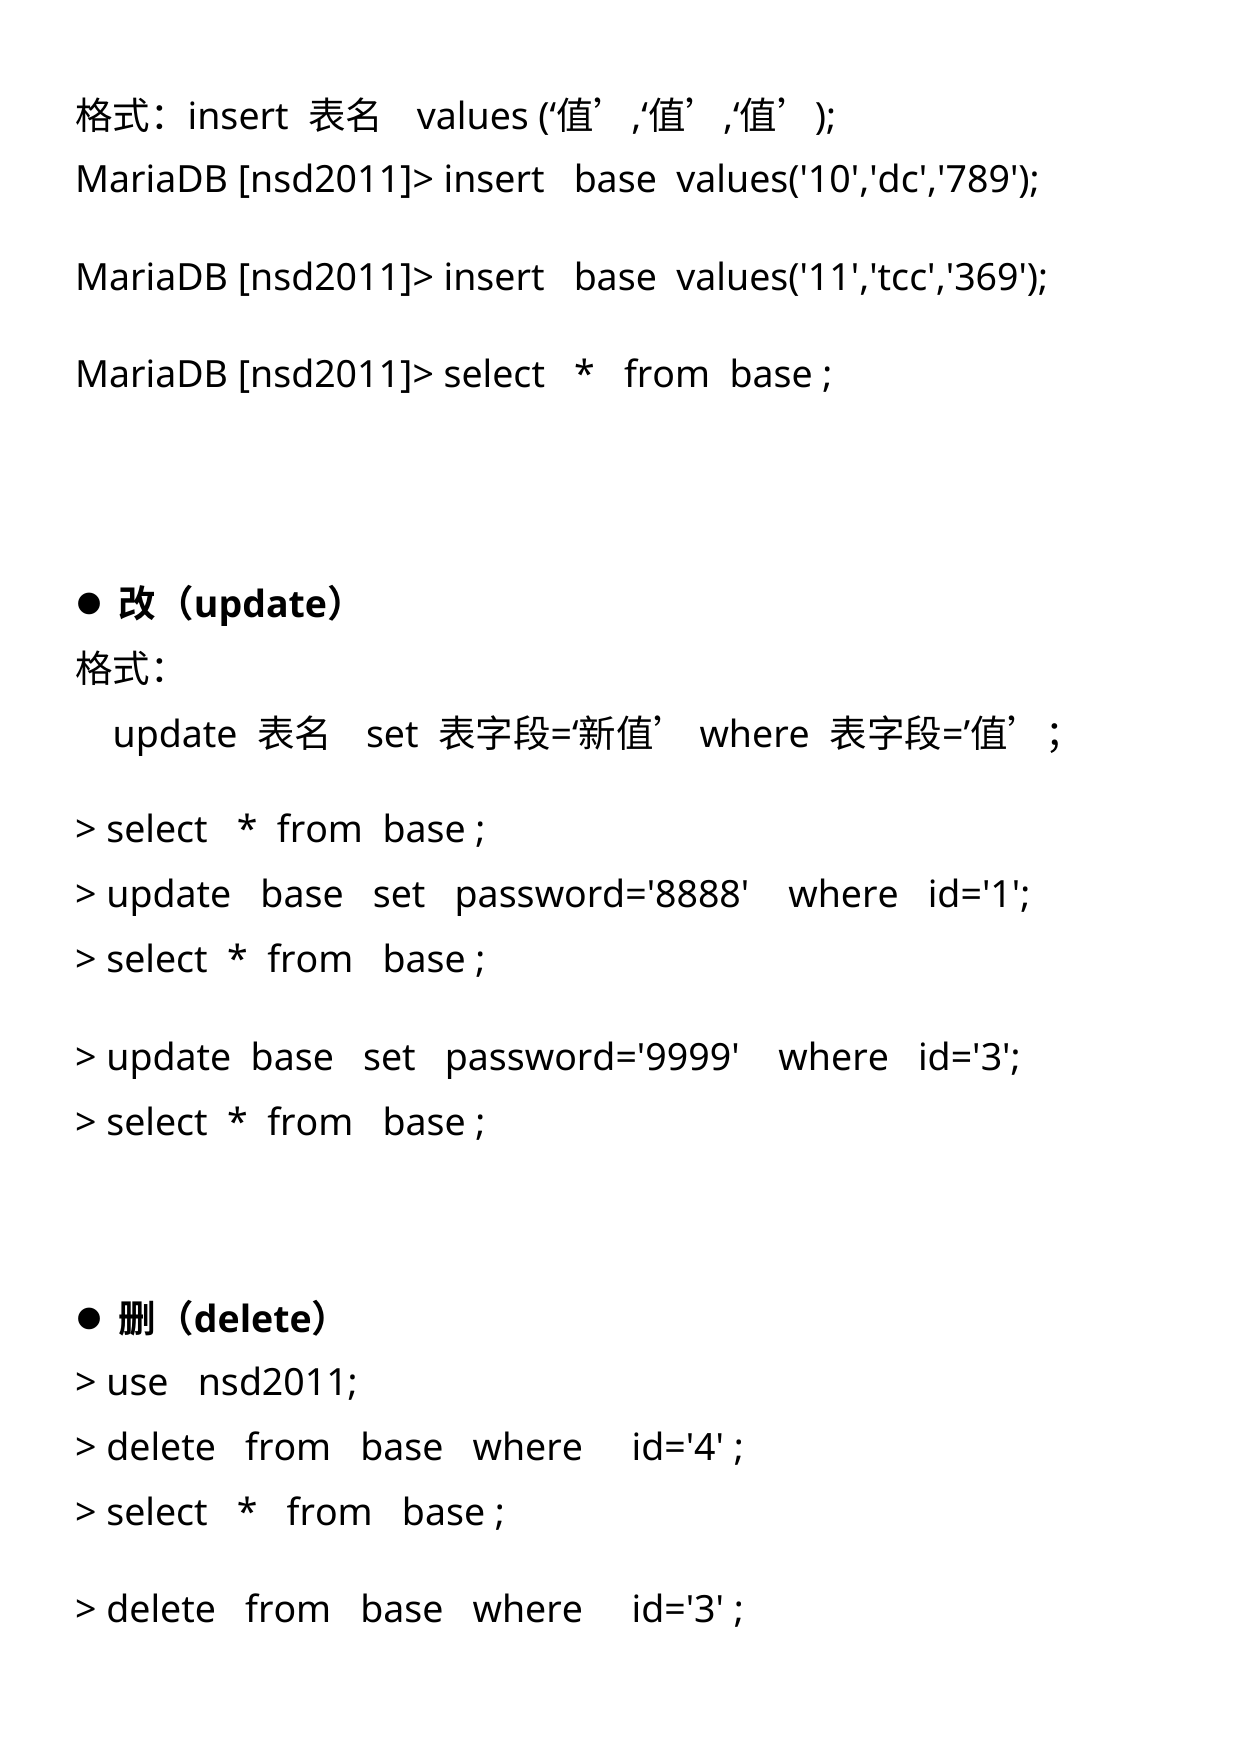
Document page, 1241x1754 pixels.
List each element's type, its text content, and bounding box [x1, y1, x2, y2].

text > select * from base ; [75, 1088, 1165, 1153]
text > select * from base ; [75, 796, 1165, 861]
text MariaDB [nsd2011]> insert base values('11','tcc','369'); [75, 243, 1165, 308]
list 改（update） [75, 568, 1165, 633]
text 格式： [75, 633, 1165, 698]
text 格式：insert 表名 values (‘值’,‘值’,‘值’); [75, 81, 1165, 146]
text > update base set password='8888' where id='1'; [75, 861, 1165, 926]
text > update base set password='9999' where id='3'; [75, 1023, 1165, 1088]
text > select * from base ; [75, 926, 1165, 991]
text MariaDB [nsd2011]> insert base values('10','dc','789'); [75, 146, 1165, 211]
text MariaDB [nsd2011]> select * from base ; [75, 341, 1165, 406]
list 删（delete） [75, 1283, 1165, 1348]
text > use nsd2011; [75, 1348, 1165, 1413]
text update 表名 set 表字段=‘新值’ where 表字段=’值’； [75, 698, 1165, 763]
text > select * from base ; [75, 1478, 1165, 1543]
text > delete from base where id='3' ; [75, 1576, 1165, 1641]
text > delete from base where id='4' ; [75, 1413, 1165, 1478]
